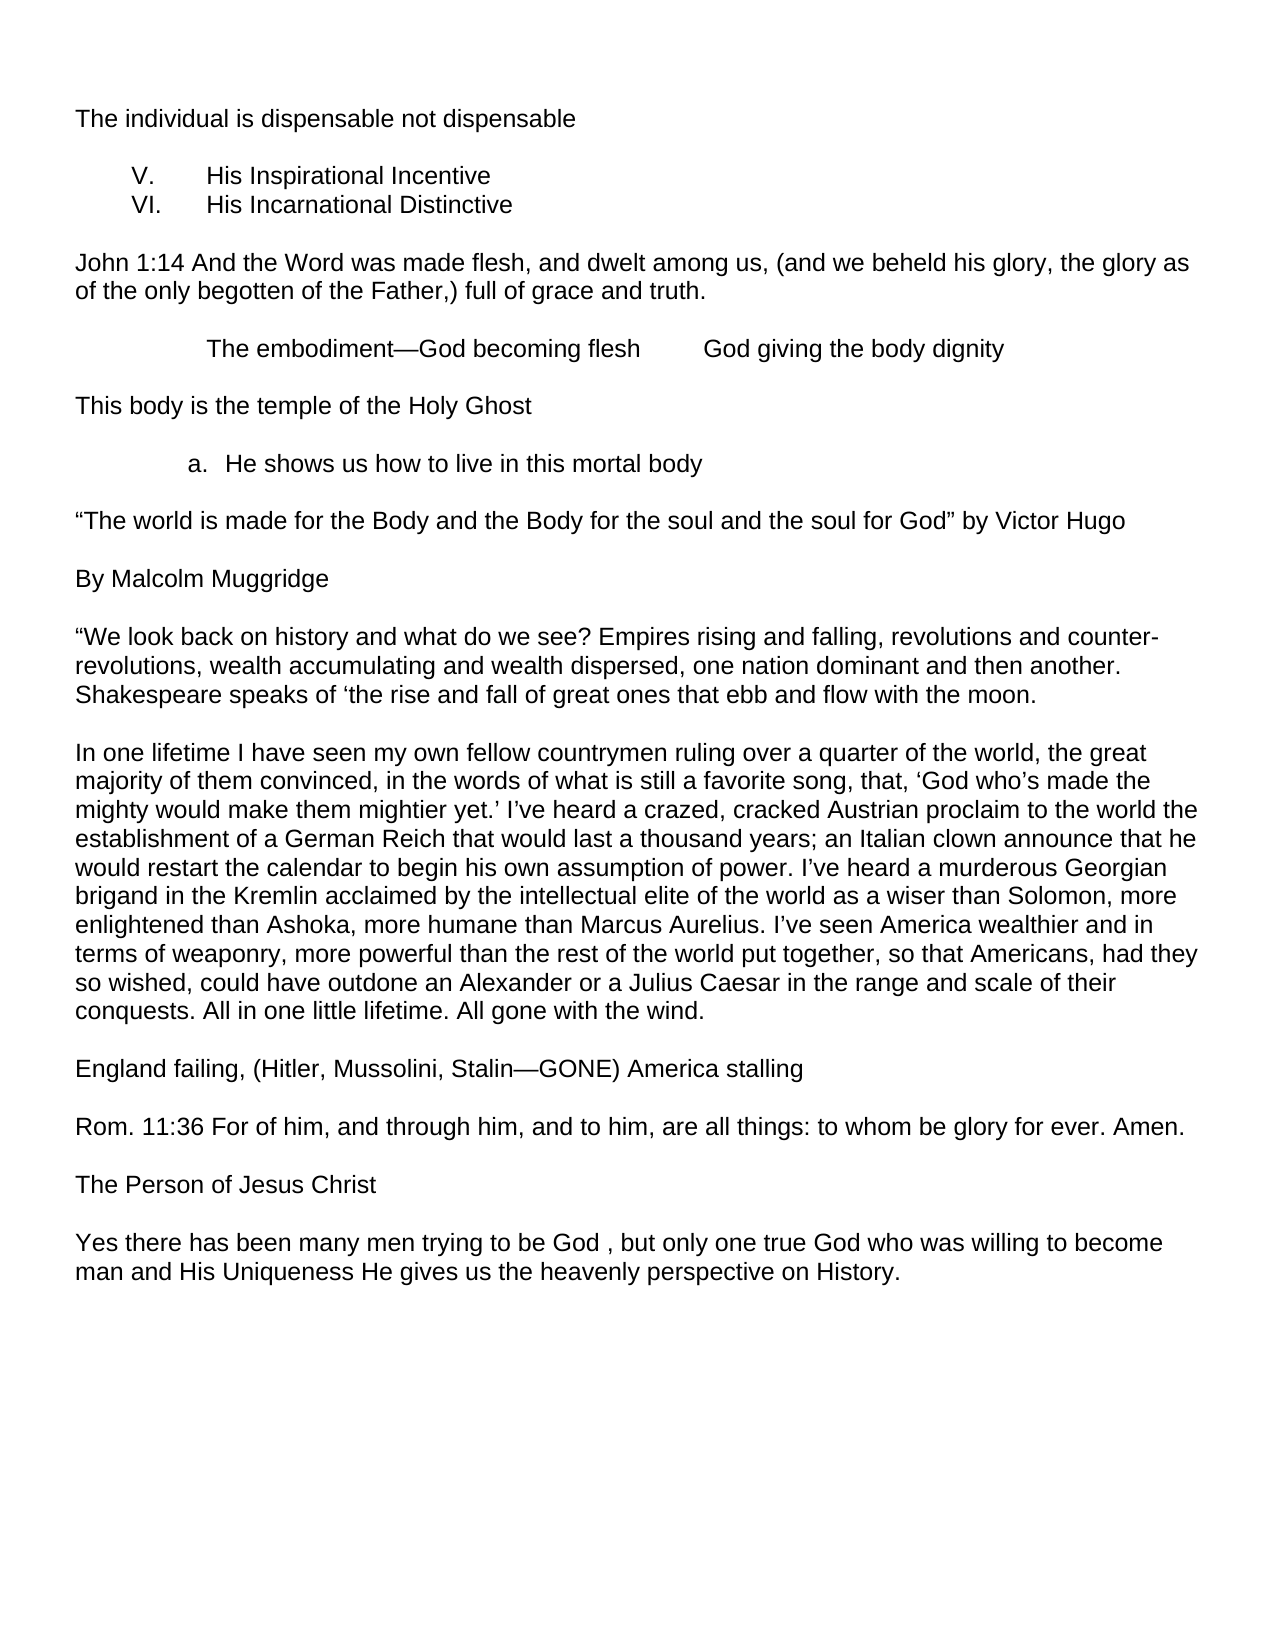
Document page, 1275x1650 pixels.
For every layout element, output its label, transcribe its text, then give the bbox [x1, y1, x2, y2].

list The embodiment—God becoming flesh God giving the body dignity [206, 334, 1200, 362]
text England failing, (Hitler, Mussolini, Stalin—GONE) America stalling [75, 1054, 1200, 1083]
text In one lifetime I have seen my own fellow countrymen ruling over a quarter of the world, the great majority of them convinced, in the words of what is still a favorite song, that, ‘God who’s made the mighty would make them mightier yet.’ I’ve heard a crazed, cracked Austrian proclaim to the world the establishment of a German Reich that would last a thousand years; an Italian clown announce that he would restart the calendar to begin his own assumption of power. I’ve heard a murderous Georgian brigand in the Kremlin acclaimed by the intellectual elite of the world as a wiser than Solomon, more enlightened than Ashoka, more humane than Marcus Aurelius. I’ve seen America wealthier and in terms of weaponry, more powerful than the rest of the world put together, so that Americans, had they so wished, could have outdone an Alexander or a Julius Caesar in the range and scale of their conquests. All in one little lifetime. All gone with the wind. [75, 737, 1200, 1025]
text The Person of Jesus Christ [75, 1170, 1200, 1199]
text This body is the temple of the Holy Ghost [75, 391, 1200, 420]
list His Inspirational Incentive [131, 161, 1200, 190]
text John 1:14 And the Word was made flesh, and dwelt among us, (and we beheld his glory, the glory as of the only begotten of the Father,) full of grace and truth. [75, 247, 1200, 305]
list He shows us how to live in this mortal body [187, 449, 1200, 477]
text Yes there has been many men trying to be God , but only one true God who was willing to become man and His Uniqueness He gives us the heavenly perspective on History. [75, 1228, 1200, 1285]
text The individual is dispensable not dispensable [75, 104, 1200, 132]
text Rom. 11:36 For of him, and through him, and to him, are all things: to whom be glory for ever. Amen. [75, 1112, 1200, 1141]
text “The world is made for the Body and the Body for the soul and the soul for God” by Victor Hugo [75, 506, 1200, 535]
list His Incarnational Distinctive [131, 190, 1200, 219]
text By Malcolm Muggridge [75, 564, 1200, 593]
text “We look back on history and what do we see? Empires rising and falling, revolutions and counter-revolutions, wealth accumulating and wealth dispersed, one nation dominant and then another. Shakespeare speaks of ‘the rise and fall of great ones that ebb and flow with the moon. [75, 622, 1200, 708]
